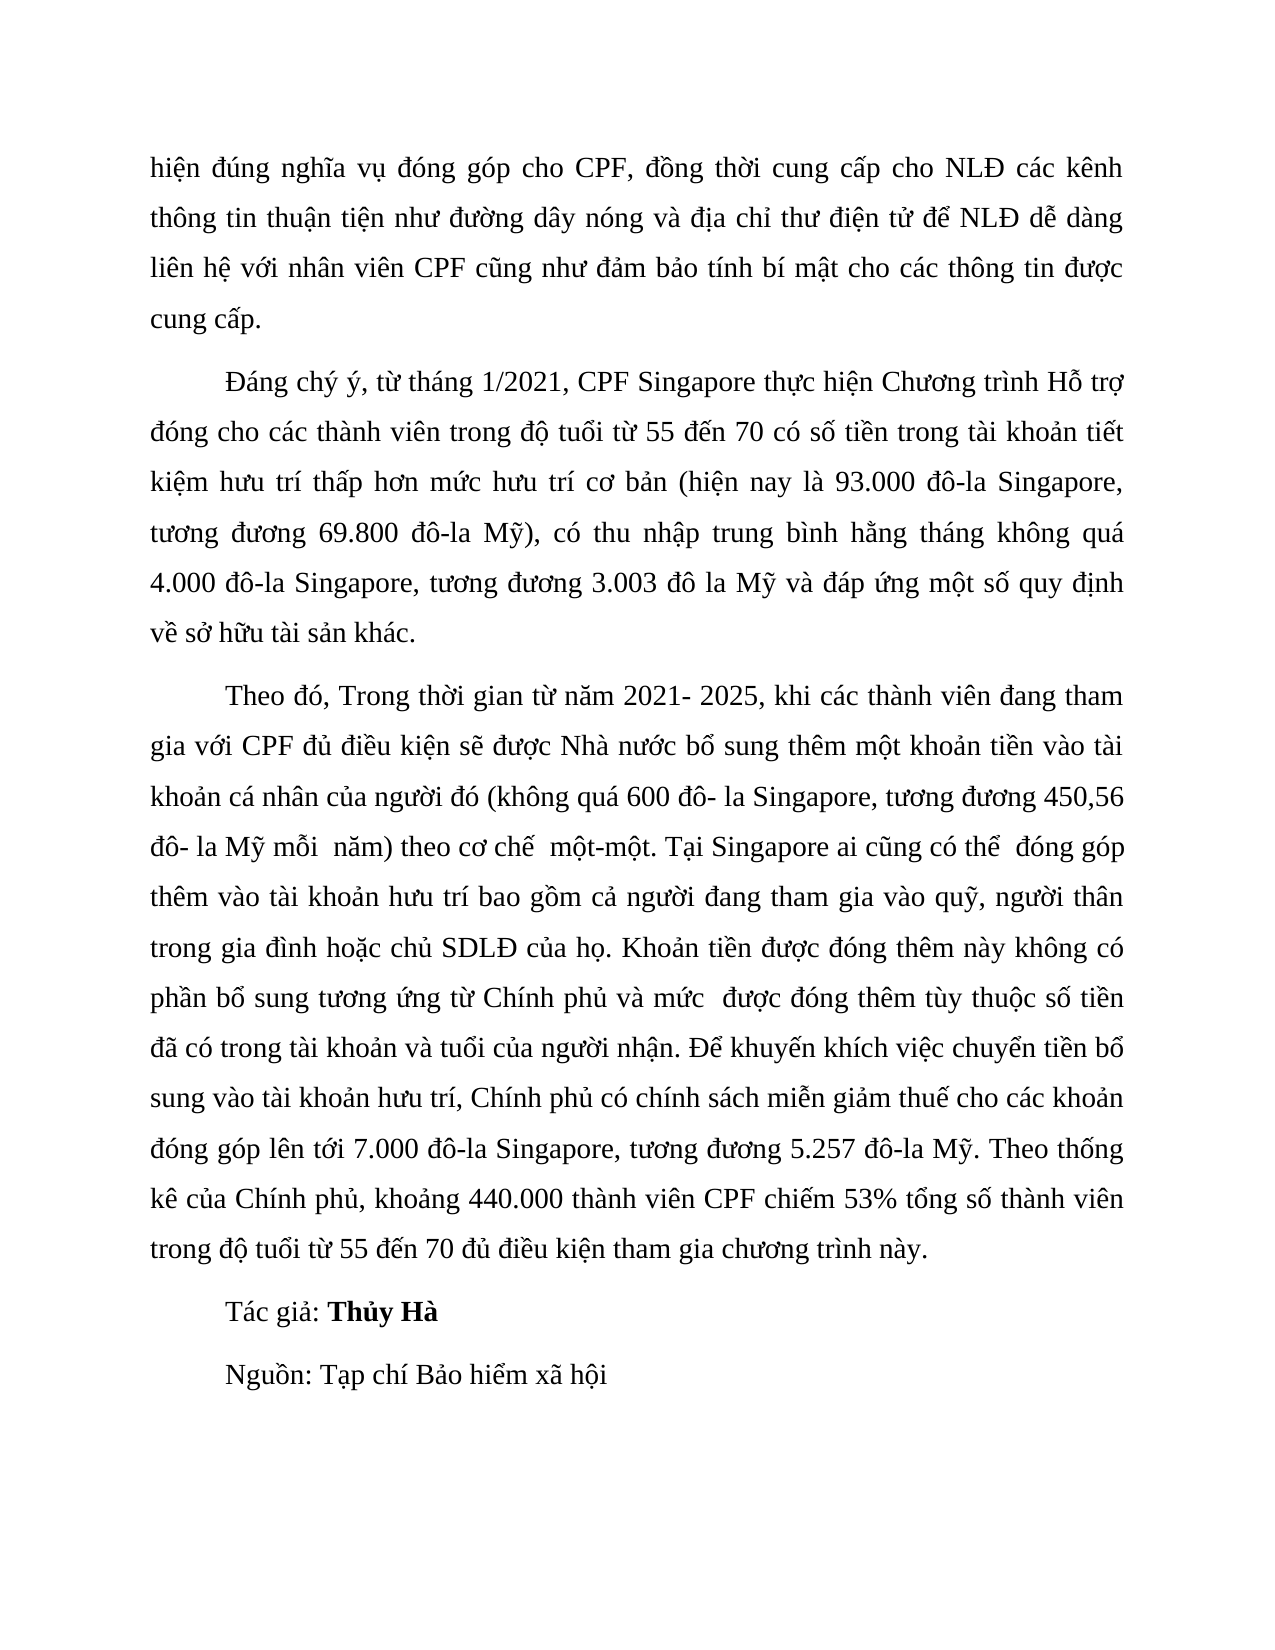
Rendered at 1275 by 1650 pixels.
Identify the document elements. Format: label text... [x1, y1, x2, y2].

text Tác giả: Thủy Hà [150, 1294, 1125, 1328]
text Theo đó, Trong thời gian từ năm 2021- 2025, khi các thành viên đang tham gia với CPF đủ điều kiện sẽ được Nhà nước bổ sung thêm một khoản tiền vào tài khoản cá nhân của người đó (không quá 600 đô- la Singapore, tương đương 450,56 đô- la Mỹ mỗi năm) theo cơ chế một-một. Tại Singapore ai cũng có thể đóng góp thêm vào tài khoản hưu trí bao gồm cả người đang tham gia vào quỹ, người thân trong gia đình hoặc chủ SDLĐ của họ. Khoản tiền được đóng thêm này không có phần bổ sung tương ứng từ Chính phủ và mức được đóng thêm tùy thuộc số tiền đã có trong tài khoản và tuổi của người nhận. Để khuyến khích việc chuyển tiền bổ sung vào tài khoản hưu trí, Chính phủ có chính sách miễn giảm thuế cho các khoản đóng góp lên tới 7.000 đô-la Singapore, tương đương 5.257 đô-la Mỹ. Theo thống kê của Chính phủ, khoảng 440.000 thành viên CPF chiếm 53% tổng số thành viên trong độ tuổi từ 55 đến 70 đủ điều kiện tham gia chương trình này. [150, 678, 1125, 1265]
text Nguồn: Tạp chí Bảo hiểm xã hội [150, 1357, 1125, 1391]
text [150, 150, 1125, 334]
text Đáng chý ý, từ tháng 1/2021, CPF Singapore thực hiện Chương trình Hỗ trợ đóng cho các thành viên trong độ tuổi từ 55 đến 70 có số tiền trong tài khoản tiết kiệm hưu trí thấp hơn mức hưu trí cơ bản (hiện nay là 93.000 đô-la Singapore, tương đương 69.800 đô-la Mỹ), có thu nhập trung bình hằng tháng không quá 4.000 đô-la Singapore, tương đương 3.003 đô la Mỹ và đáp ứng một số quy định về sở hữu tài sản khác. [150, 364, 1125, 649]
